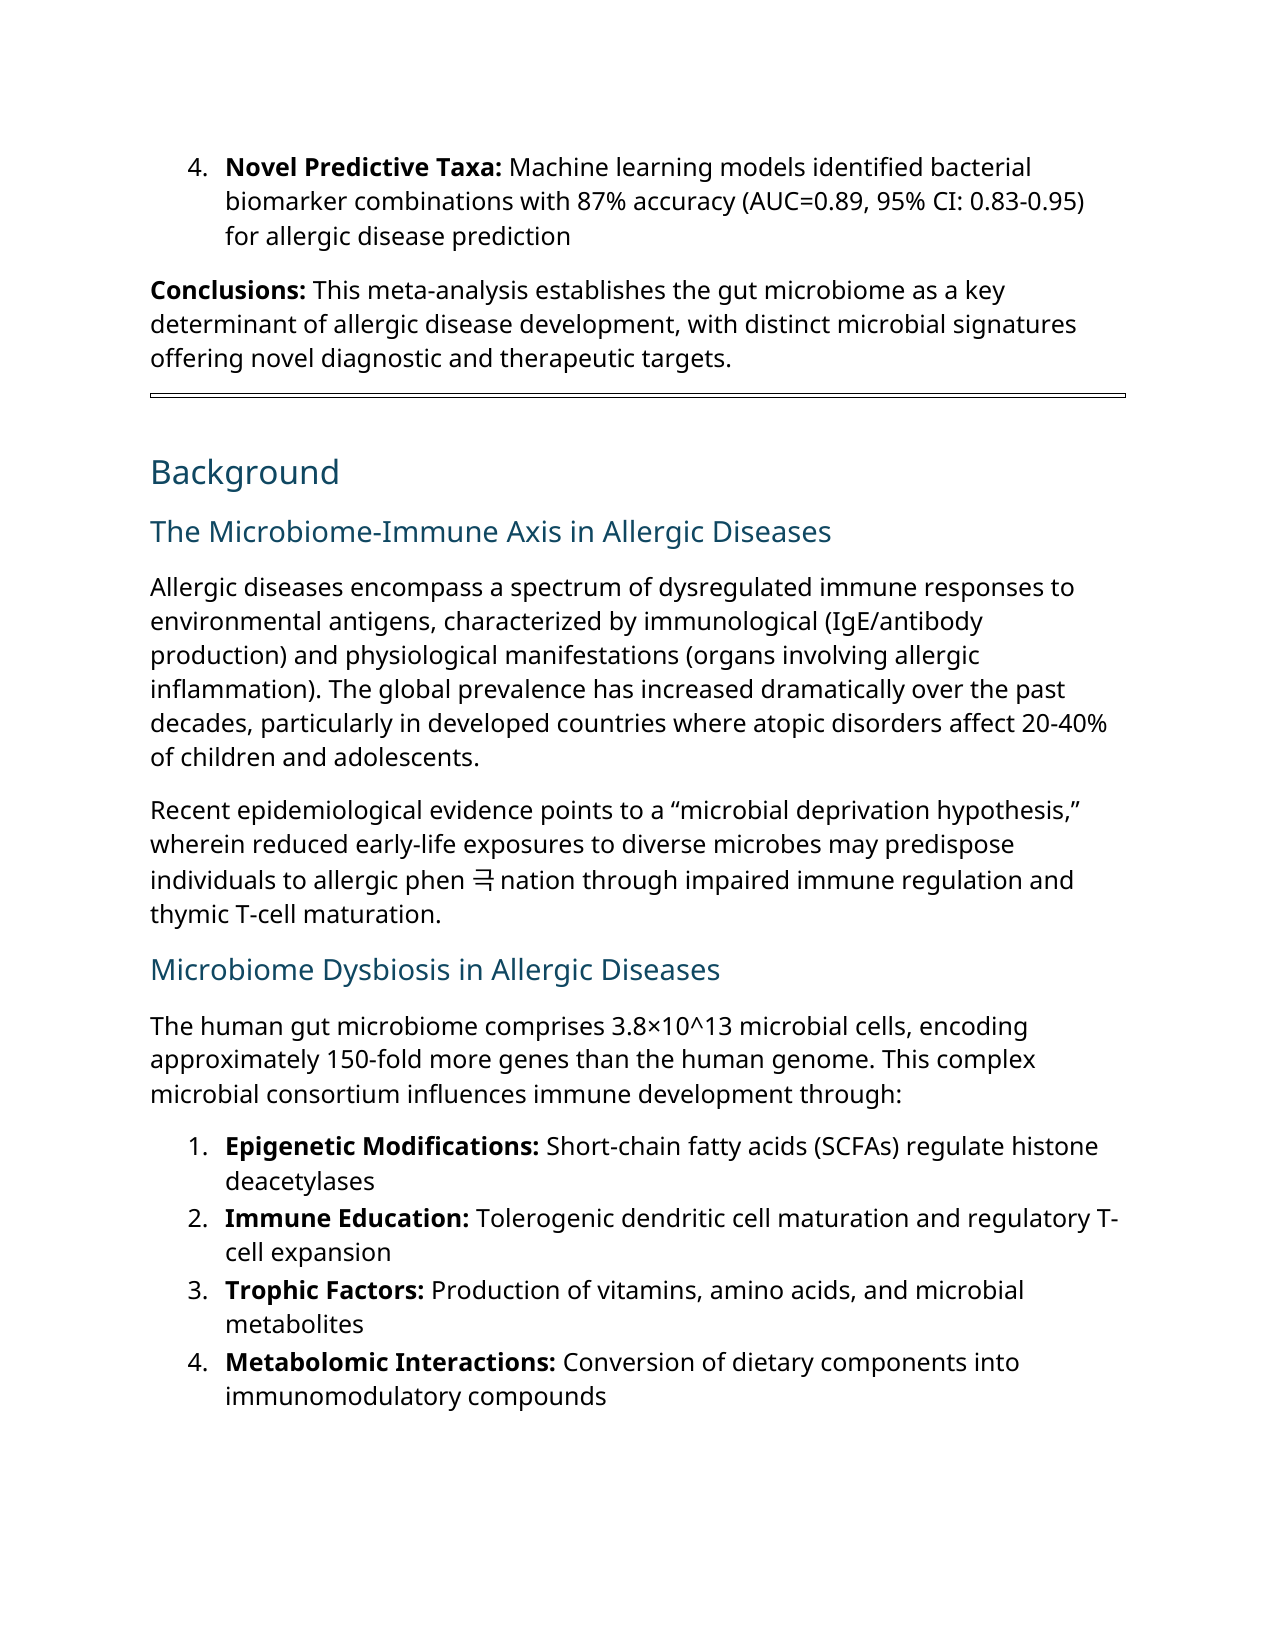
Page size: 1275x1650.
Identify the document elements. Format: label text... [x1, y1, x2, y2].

list Epigenetic Modifications: Short-chain fatty acids (SCFAs) regulate histone deacetylases [187, 1129, 1125, 1197]
text The human gut microbiome comprises 3.8×10^13 microbial cells, encoding approximately 150-fold more genes than the human genome. This complex microbial consortium influences immune development through: [150, 1008, 1125, 1110]
text Allergic diseases encompass a spectrum of dysregulated immune responses to environmental antigens, characterized by immunological (IgE/antibody production) and physiological manifestations (organs involving allergic inflammation). The global prevalence has increased dramatically over the past decades, particularly in developed countries where atopic disorders affect 20-40% of children and adolescents. [150, 569, 1125, 774]
subtitle Microbiome Dysbiosis in Allergic Diseases [150, 950, 1125, 989]
list Novel Predictive Taxa: Machine learning models identified bacterial biomarker combinations with 87% accuracy (AUC=0.89, 95% CI: 0.83-0.95) for allergic disease prediction [187, 150, 1125, 252]
subtitle Background [150, 449, 1125, 494]
subtitle The Microbiome-Immune Axis in Allergic Diseases [150, 511, 1125, 551]
list Immune Education: Tolerogenic dendritic cell maturation and regulatory T-cell expansion [187, 1201, 1125, 1269]
list Trophic Factors: Production of vitamins, amino acids, and microbial metabolites [187, 1273, 1125, 1341]
list Metabolomic Interactions: Conversion of dietary components into immunomodulatory compounds [187, 1345, 1125, 1413]
text Recent epidemiological evidence points to a “microbial deprivation hypothesis,” wherein reduced early-life exposures to diverse microbes may predispose individuals to allergic phen 극nation through impaired immune regulation and thymic T-cell maturation. [150, 792, 1125, 931]
text Conclusions: This meta-analysis establishes the gut microbiome as a key determinant of allergic disease development, with distinct microbial signatures offering novel diagnostic and therapeutic targets. [150, 273, 1125, 375]
